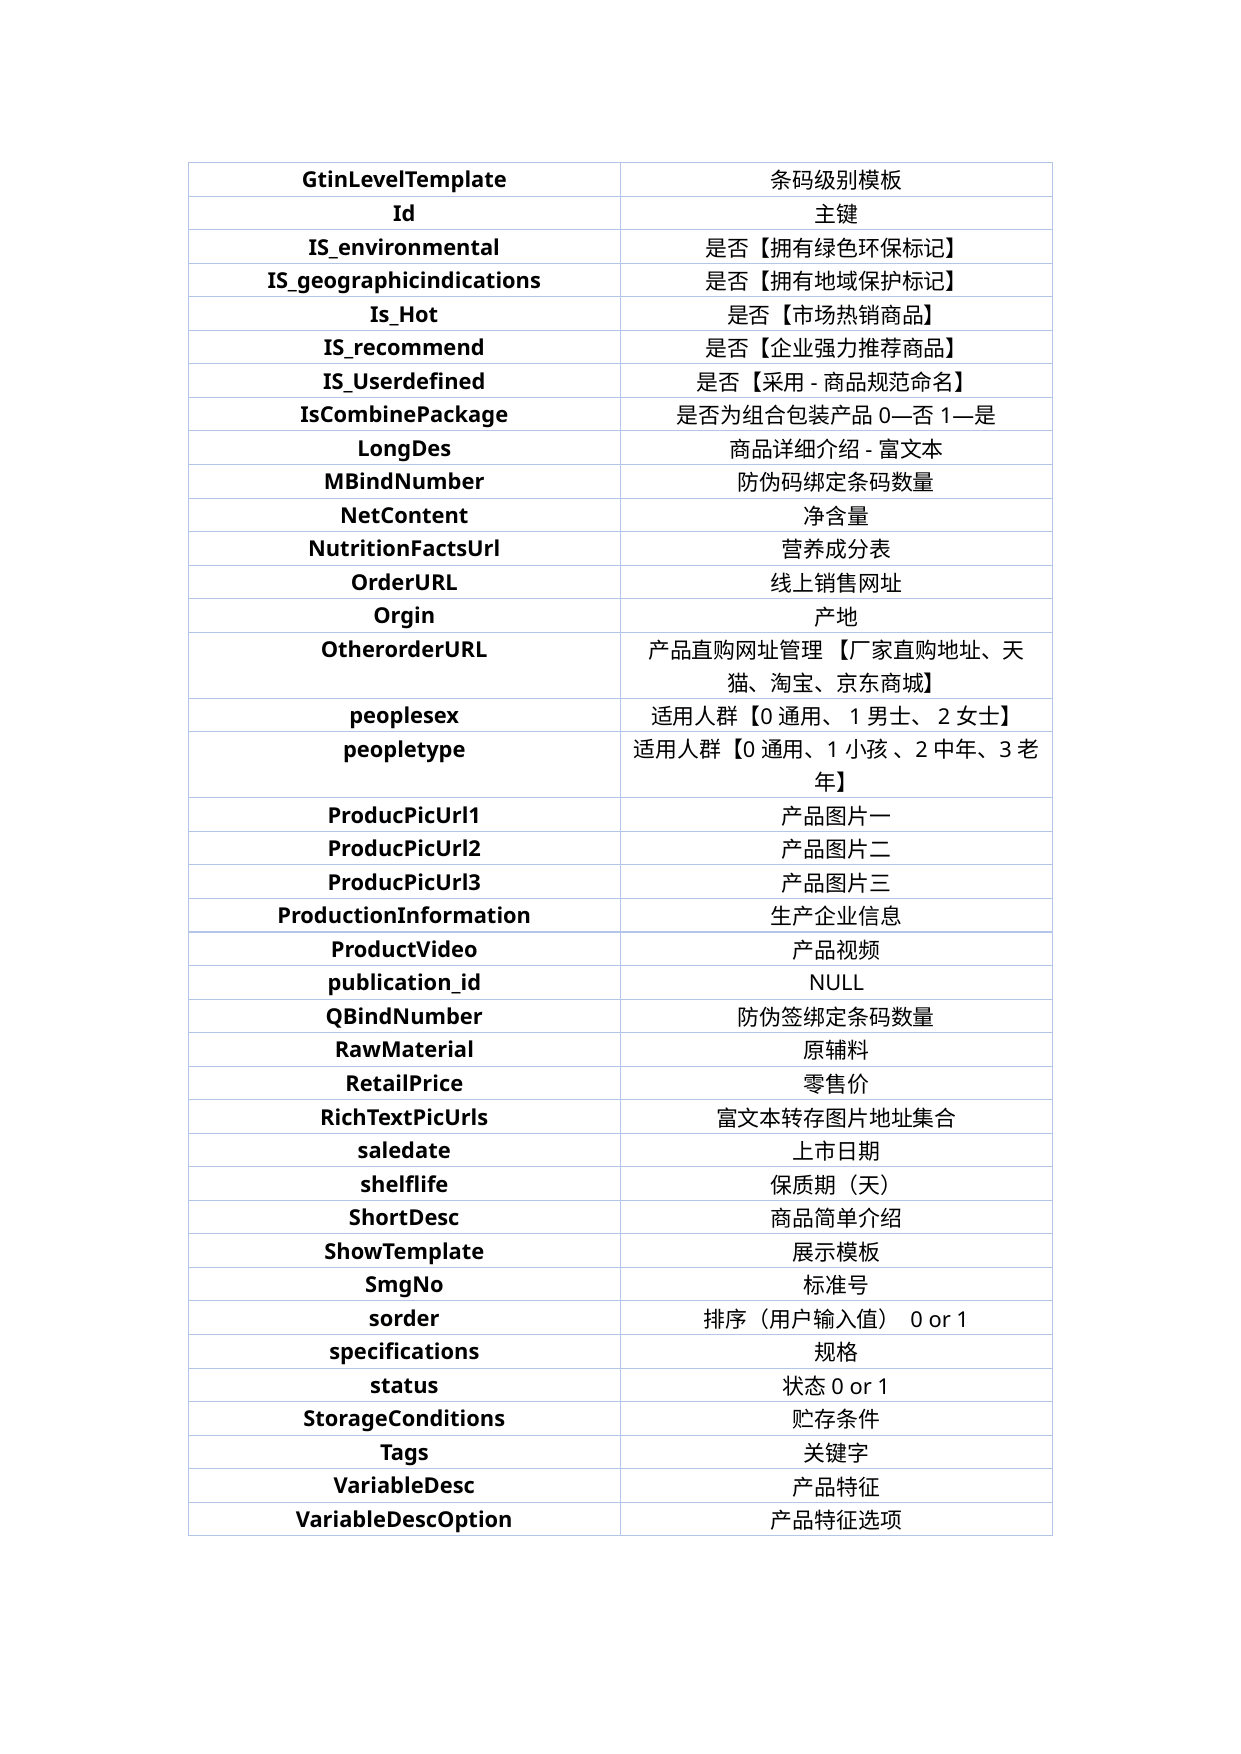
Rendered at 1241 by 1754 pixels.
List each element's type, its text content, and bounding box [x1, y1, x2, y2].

table_cell StorageConditions [189, 1402, 620, 1434]
table_cell ProductVideo [189, 933, 620, 965]
table_cell 是否【拥有绿色环保标记】 [621, 230, 1052, 263]
table_cell Orgin [189, 599, 620, 632]
table_cell 适用人群【0 通用、1 小孩 、2 中年、3 老年】 [621, 732, 1052, 797]
table_cell ProductionInformation [189, 899, 620, 931]
table_cell ProducPicUrl1 [189, 798, 620, 831]
table_cell Is_Hot [189, 297, 620, 330]
table_cell publication_id [189, 966, 620, 998]
table_cell 关键字 [621, 1436, 1052, 1468]
table_cell VariableDescOption [189, 1503, 620, 1535]
table_cell sorder [189, 1301, 620, 1334]
table_cell 产品视频 [621, 933, 1052, 965]
table_cell 产地 [621, 599, 1052, 632]
table_cell NULL [621, 966, 1052, 998]
table_cell 排序（用户输入值） 0 or 1 [621, 1301, 1052, 1334]
table_cell QBindNumber [189, 1000, 620, 1032]
table_cell peoplesex [189, 699, 620, 731]
table_cell status [189, 1369, 620, 1401]
table_cell RawMaterial [189, 1033, 620, 1066]
table_cell RichTextPicUrls [189, 1100, 620, 1133]
table_cell ShortDesc [189, 1201, 620, 1233]
table_cell 产品图片三 [621, 865, 1052, 898]
table_cell NutritionFactsUrl [189, 532, 620, 564]
table_cell 状态 0 or 1 [621, 1369, 1052, 1401]
table_cell 主键 [621, 197, 1052, 229]
table_cell 富文本转存图片地址集合 [621, 1100, 1052, 1133]
table_cell GtinLevelTemplate [189, 163, 620, 196]
table_cell Tags [189, 1436, 620, 1468]
table_cell IsCombinePackage [189, 398, 620, 430]
table_cell Id [189, 197, 620, 229]
table_cell 产品图片二 [621, 832, 1052, 864]
table_cell 是否【采用 - 商品规范命名】 [621, 364, 1052, 397]
table_cell 是否为组合包装产品 0—否 1—是 [621, 398, 1052, 430]
table_cell NetContent [189, 499, 620, 531]
table_cell SmgNo [189, 1268, 620, 1300]
table_cell IS_Userdefined [189, 364, 620, 397]
table_cell 标准号 [621, 1268, 1052, 1300]
table_cell OtherorderURL [189, 633, 620, 698]
table_cell ShowTemplate [189, 1234, 620, 1267]
table_cell OrderURL [189, 566, 620, 598]
table_cell 线上销售网址 [621, 566, 1052, 598]
table_cell 防伪签绑定条码数量 [621, 1000, 1052, 1032]
table_cell specifications [189, 1335, 620, 1367]
table_cell saledate [189, 1134, 620, 1166]
table_cell IS_geographicindications [189, 264, 620, 296]
table_cell 保质期（天） [621, 1167, 1052, 1200]
table_cell 适用人群【0 通用、 1 男士、 2 女士】 [621, 699, 1052, 731]
table_cell 营养成分表 [621, 532, 1052, 564]
table_cell 净含量 [621, 499, 1052, 531]
table_cell LongDes [189, 431, 620, 464]
table_cell 产品直购网址管理 【厂家直购地址、天猫、淘宝、京东商城】 [621, 633, 1052, 698]
table_cell 产品特征 [621, 1469, 1052, 1502]
table_cell shelflife [189, 1167, 620, 1200]
table_cell VariableDesc [189, 1469, 620, 1502]
table_cell IS_recommend [189, 331, 620, 363]
table_cell 生产企业信息 [621, 899, 1052, 931]
table_cell IS_environmental [189, 230, 620, 263]
table_cell 是否【拥有地域保护标记】 [621, 264, 1052, 296]
table_cell 上市日期 [621, 1134, 1052, 1166]
table_cell ProducPicUrl2 [189, 832, 620, 864]
table_cell 商品详细介绍 - 富文本 [621, 431, 1052, 464]
table_cell 是否【企业强力推荐商品】 [621, 331, 1052, 363]
table_cell 贮存条件 [621, 1402, 1052, 1434]
table_cell 原辅料 [621, 1033, 1052, 1066]
table_cell 展示模板 [621, 1234, 1052, 1267]
table_cell MBindNumber [189, 465, 620, 497]
table_cell peopletype [189, 732, 620, 797]
table_cell 条码级别模板 [621, 163, 1052, 196]
table_cell 产品特征选项 [621, 1503, 1052, 1535]
table_cell RetailPrice [189, 1067, 620, 1099]
table_cell 商品简单介绍 [621, 1201, 1052, 1233]
table_cell 零售价 [621, 1067, 1052, 1099]
table_cell 是否【市场热销商品】 [621, 297, 1052, 330]
table_cell 规格 [621, 1335, 1052, 1367]
table_cell 防伪码绑定条码数量 [621, 465, 1052, 497]
table_cell ProducPicUrl3 [189, 865, 620, 898]
table_cell 产品图片一 [621, 798, 1052, 831]
